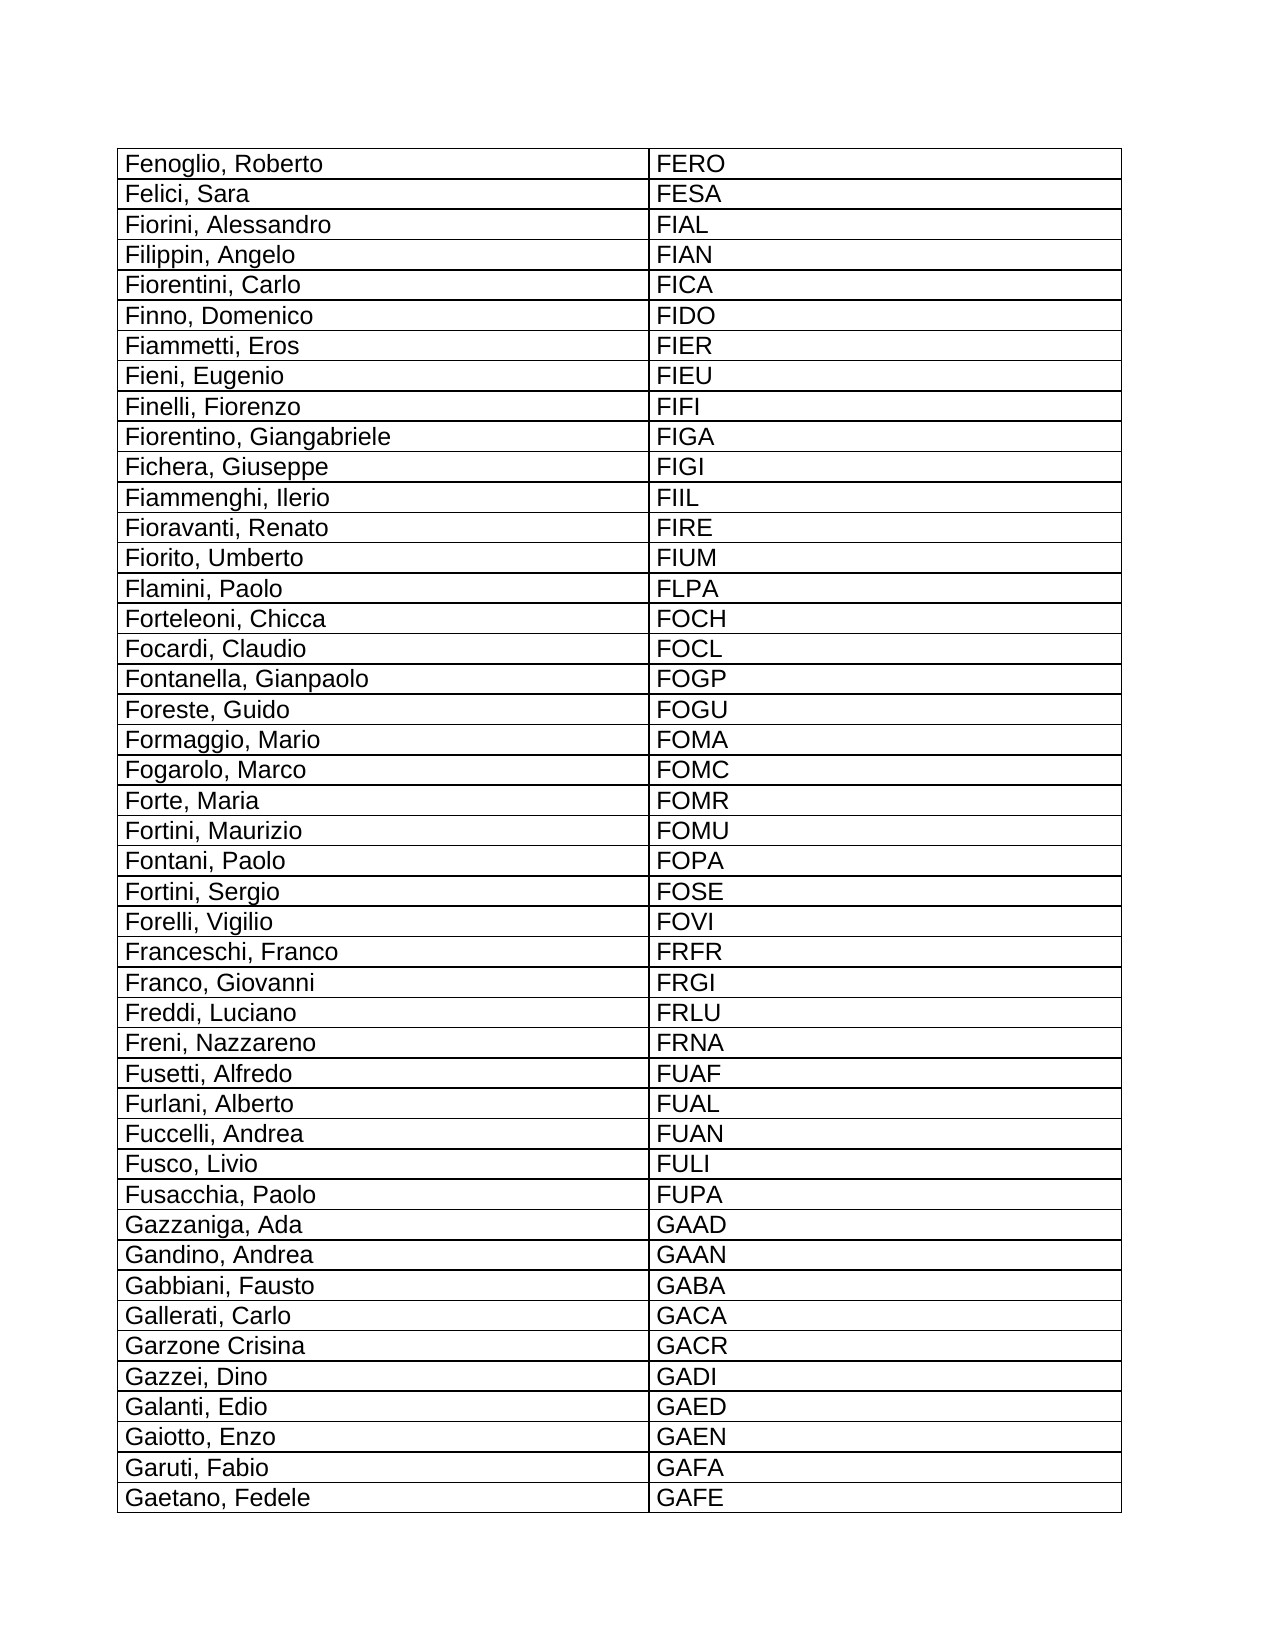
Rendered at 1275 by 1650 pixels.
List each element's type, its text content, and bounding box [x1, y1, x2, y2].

table_cell Formaggio, Mario [118, 725, 648, 754]
table_cell FOGP [650, 665, 1121, 693]
table_cell Gandino, Andrea [118, 1241, 648, 1269]
table_cell FLPA [650, 574, 1121, 602]
table_cell FIIL [650, 483, 1121, 511]
table_cell Forte, Maria [118, 786, 648, 814]
table_cell GACA [650, 1301, 1121, 1330]
table_cell Fogarolo, Marco [118, 756, 648, 784]
table_cell Forelli, Vigilio [118, 907, 648, 936]
table_cell FOVI [650, 907, 1121, 936]
table_cell Gazzei, Dino [118, 1362, 648, 1390]
table_cell FOSE [650, 877, 1121, 905]
table_cell Felici, Sara [118, 180, 648, 208]
table_cell Fiorentini, Carlo [118, 271, 648, 299]
table_cell Gaetano, Fedele [118, 1483, 648, 1512]
table_cell FRLU [650, 998, 1121, 1027]
table_cell Gabbiani, Fausto [118, 1271, 648, 1299]
table_cell Fiorito, Umberto [118, 543, 648, 572]
table_cell Furlani, Alberto [118, 1089, 648, 1118]
table_cell FOCH [650, 604, 1121, 633]
table_cell FUAN [650, 1119, 1121, 1148]
table_cell FIDO [650, 301, 1121, 329]
table_cell GAAD [650, 1210, 1121, 1239]
table_cell Flamini, Paolo [118, 574, 648, 602]
table_cell FRGI [650, 968, 1121, 996]
table_cell Franco, Giovanni [118, 968, 648, 996]
table_cell Fiorini, Alessandro [118, 210, 648, 238]
table_cell FIRE [650, 513, 1121, 542]
table_cell Freni, Nazzareno [118, 1028, 648, 1057]
table_cell Fortini, Maurizio [118, 816, 648, 845]
table_cell FOMR [650, 786, 1121, 814]
table_cell FOPA [650, 846, 1121, 875]
table_cell FIEU [650, 361, 1121, 390]
table_cell Foreste, Guido [118, 695, 648, 723]
table_cell Fusetti, Alfredo [118, 1059, 648, 1087]
table_cell Gallerati, Carlo [118, 1301, 648, 1330]
table_cell Focardi, Claudio [118, 634, 648, 663]
table_cell Fioravanti, Renato [118, 513, 648, 542]
table_cell Fusacchia, Paolo [118, 1180, 648, 1208]
table_cell FICA [650, 271, 1121, 299]
table_cell Fusco, Livio [118, 1150, 648, 1178]
table_cell GAED [650, 1392, 1121, 1421]
table_cell Garzone Crisina [118, 1331, 648, 1360]
table_cell Finno, Domenico [118, 301, 648, 329]
table_cell Fenoglio, Roberto [118, 149, 648, 178]
table_cell Freddi, Luciano [118, 998, 648, 1027]
table_cell Franceschi, Franco [118, 937, 648, 966]
table_cell FULI [650, 1150, 1121, 1178]
table_cell FIGI [650, 452, 1121, 481]
table_cell FOMC [650, 756, 1121, 784]
table_cell FUPA [650, 1180, 1121, 1208]
table_cell Fontani, Paolo [118, 846, 648, 875]
table_cell Fortini, Sergio [118, 877, 648, 905]
table_cell FIFI [650, 392, 1121, 420]
table_cell Forteleoni, Chicca [118, 604, 648, 633]
table_cell FOCL [650, 634, 1121, 663]
table_cell FOMA [650, 725, 1121, 754]
table_cell FIAL [650, 210, 1121, 238]
table_cell FIER [650, 331, 1121, 360]
table_cell GACR [650, 1331, 1121, 1360]
table_cell Fiorentino, Giangabriele [118, 422, 648, 451]
table_cell GAAN [650, 1241, 1121, 1269]
table_cell GAFA [650, 1453, 1121, 1481]
table_cell FRNA [650, 1028, 1121, 1057]
table_cell Finelli, Fiorenzo [118, 392, 648, 420]
table_cell FOMU [650, 816, 1121, 845]
table_cell GAFE [650, 1483, 1121, 1512]
table_cell Galanti, Edio [118, 1392, 648, 1421]
table_cell GADI [650, 1362, 1121, 1390]
table_cell Gaiotto, Enzo [118, 1422, 648, 1451]
table_cell Filippin, Angelo [118, 240, 648, 269]
table_cell FIAN [650, 240, 1121, 269]
table_cell Fieni, Eugenio [118, 361, 648, 390]
table_cell GAEN [650, 1422, 1121, 1451]
table_cell GABA [650, 1271, 1121, 1299]
table_cell FERO [650, 149, 1121, 178]
table_cell FOGU [650, 695, 1121, 723]
table_cell FUAL [650, 1089, 1121, 1118]
table_cell Garuti, Fabio [118, 1453, 648, 1481]
table_cell FIUM [650, 543, 1121, 572]
table_cell Fiammenghi, Ilerio [118, 483, 648, 511]
table_cell Gazzaniga, Ada [118, 1210, 648, 1239]
table_cell FESA [650, 180, 1121, 208]
table_cell FRFR [650, 937, 1121, 966]
table_cell Fiammetti, Eros [118, 331, 648, 360]
table_cell Fichera, Giuseppe [118, 452, 648, 481]
table_cell Fuccelli, Andrea [118, 1119, 648, 1148]
table_cell FUAF [650, 1059, 1121, 1087]
table_cell FIGA [650, 422, 1121, 451]
table_cell Fontanella, Gianpaolo [118, 665, 648, 693]
